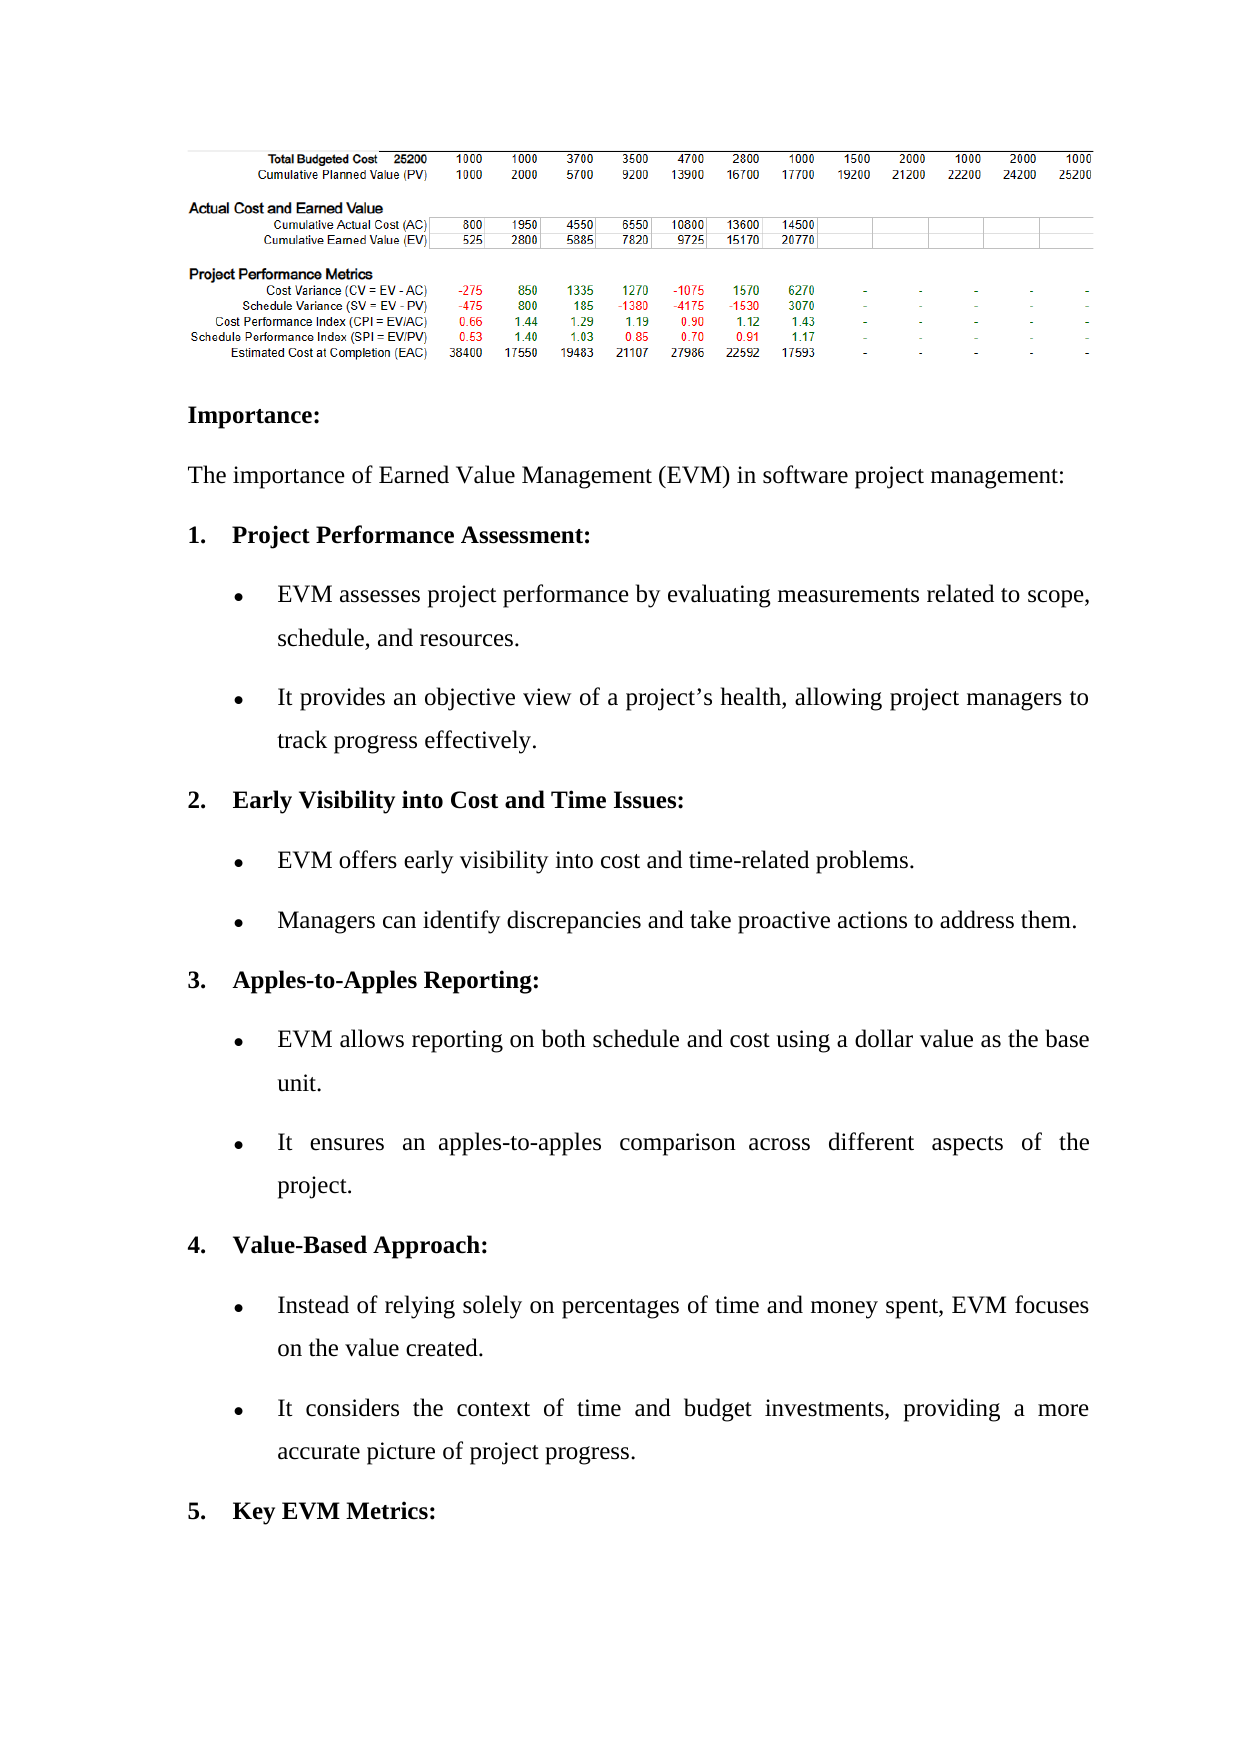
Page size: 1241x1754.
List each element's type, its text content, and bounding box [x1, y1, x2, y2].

list The importance of Earned Value Management (EVM) in software project management: [187, 460, 1090, 489]
list It provides an objective view of a project’s health, allowing project managers to track progress effectively. [233, 682, 1090, 754]
list Value-Based Approach: [187, 1230, 1090, 1259]
list It considers the context of time and budget investments, providing a more accurate picture of project progress. [233, 1393, 1090, 1465]
list EVM allows reporting on both schedule and cost using a dollar value as the base unit. [233, 1024, 1090, 1096]
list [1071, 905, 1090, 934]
list EVM offers early visibility into cost and time-related problems. [233, 845, 1090, 874]
picture [187, 150, 1094, 370]
list Early Visibility into Cost and Time Issues: [187, 785, 1090, 814]
list Key EVM Metrics: [187, 1496, 1090, 1525]
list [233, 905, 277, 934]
list EVM assesses project performance by evaluating measurements related to scope, schedule, and resources. [233, 579, 1090, 651]
list It ensures an apples-to-apples comparison across different aspects of the project. [233, 1127, 1090, 1199]
list Apples-to-Apples Reporting: [187, 965, 1090, 993]
list Instead of relying solely on percentages of time and money spent, EVM focuses on the value created. [233, 1290, 1090, 1362]
list Project Performance Assessment: [187, 520, 1090, 548]
text Importance: [187, 400, 1090, 429]
